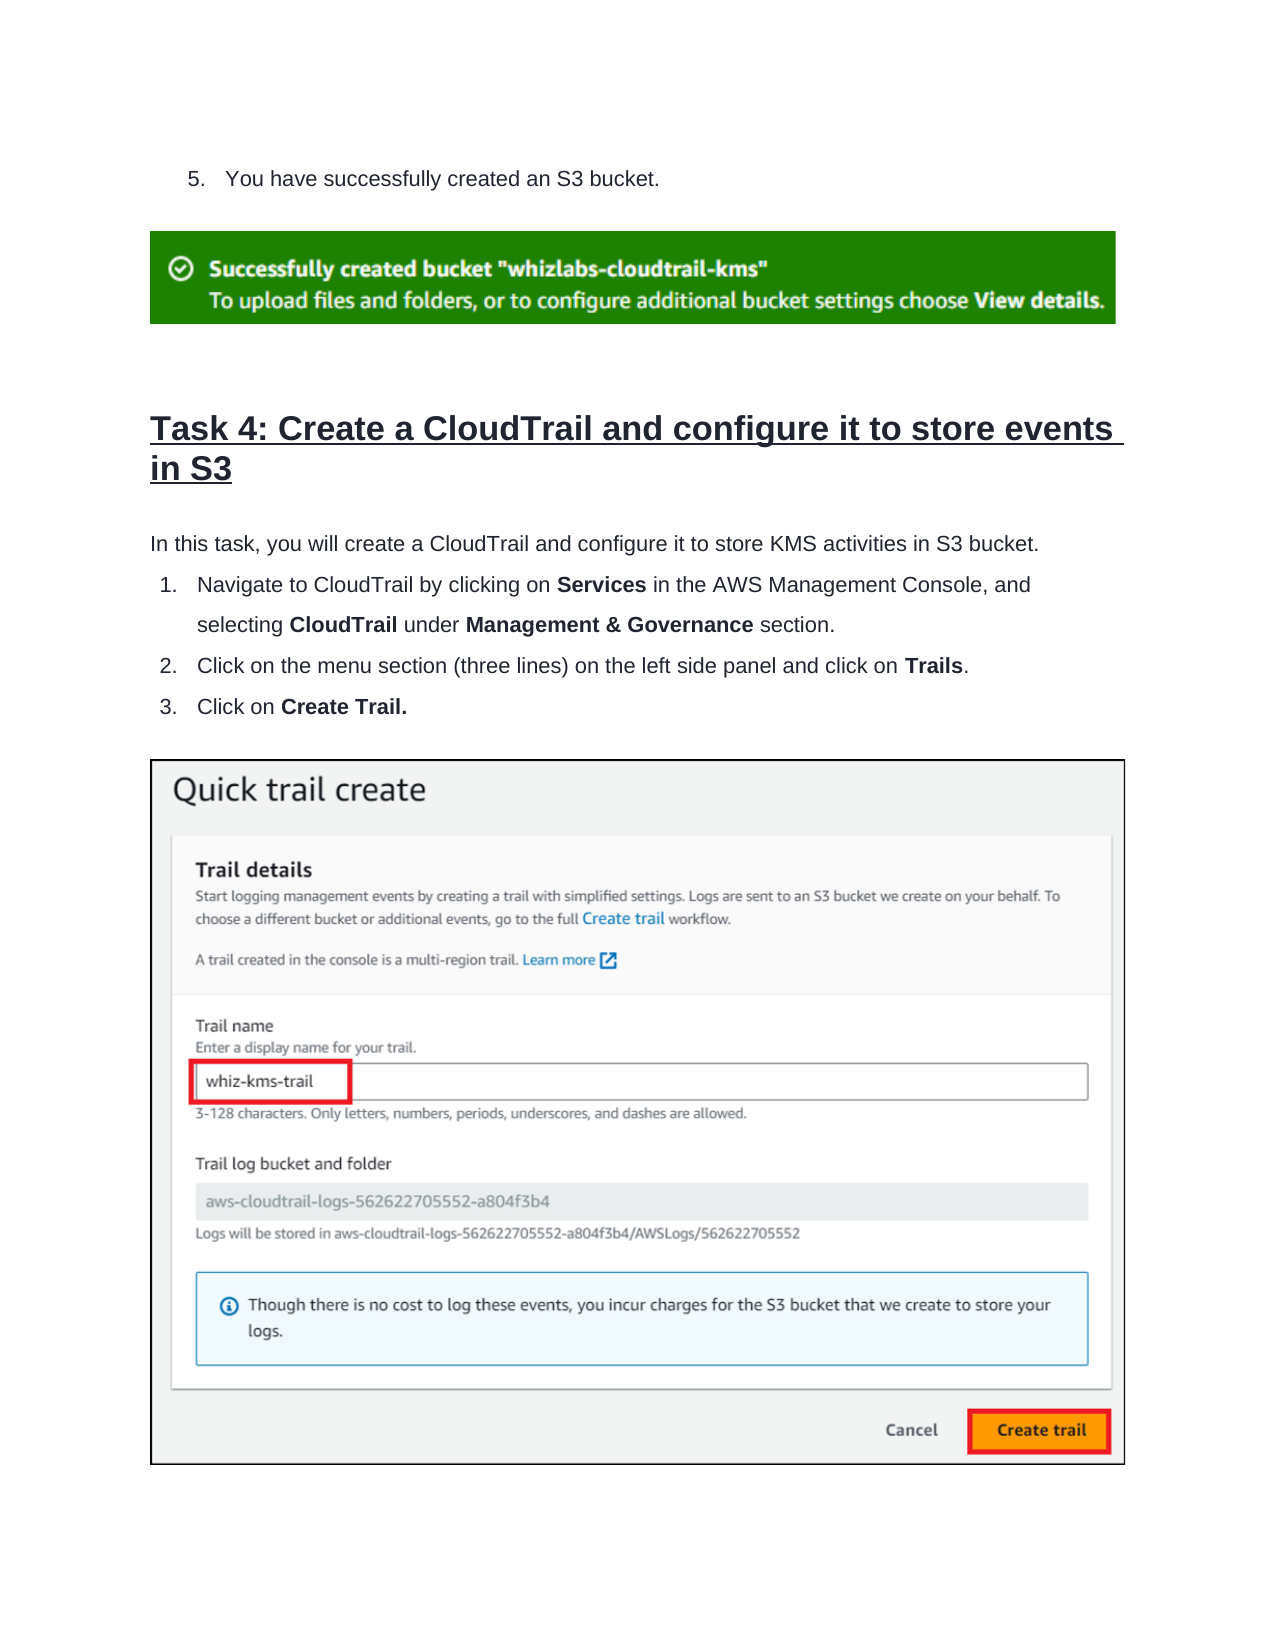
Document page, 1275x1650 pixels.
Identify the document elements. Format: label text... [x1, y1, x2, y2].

text In this task, you will create a CloudTrail and configure it to store KMS activities in S3 bucket. [150, 516, 1125, 556]
picture [150, 231, 1116, 324]
list Navigate to CloudTrail by clicking on Services in the AWS Management Console, and selecting CloudTrail under Management & Governance section. [159, 556, 1078, 638]
list You have successfully created an S3 bucket. [187, 150, 1078, 231]
list Click on Create Trail. [159, 678, 1078, 759]
list Click on the menu section (three lines) on the left side panel and click on Trails. [159, 638, 1078, 678]
picture [150, 759, 1125, 1465]
text Task 4: Create a CloudTrail and configure it to store events in S3 [150, 408, 1125, 516]
